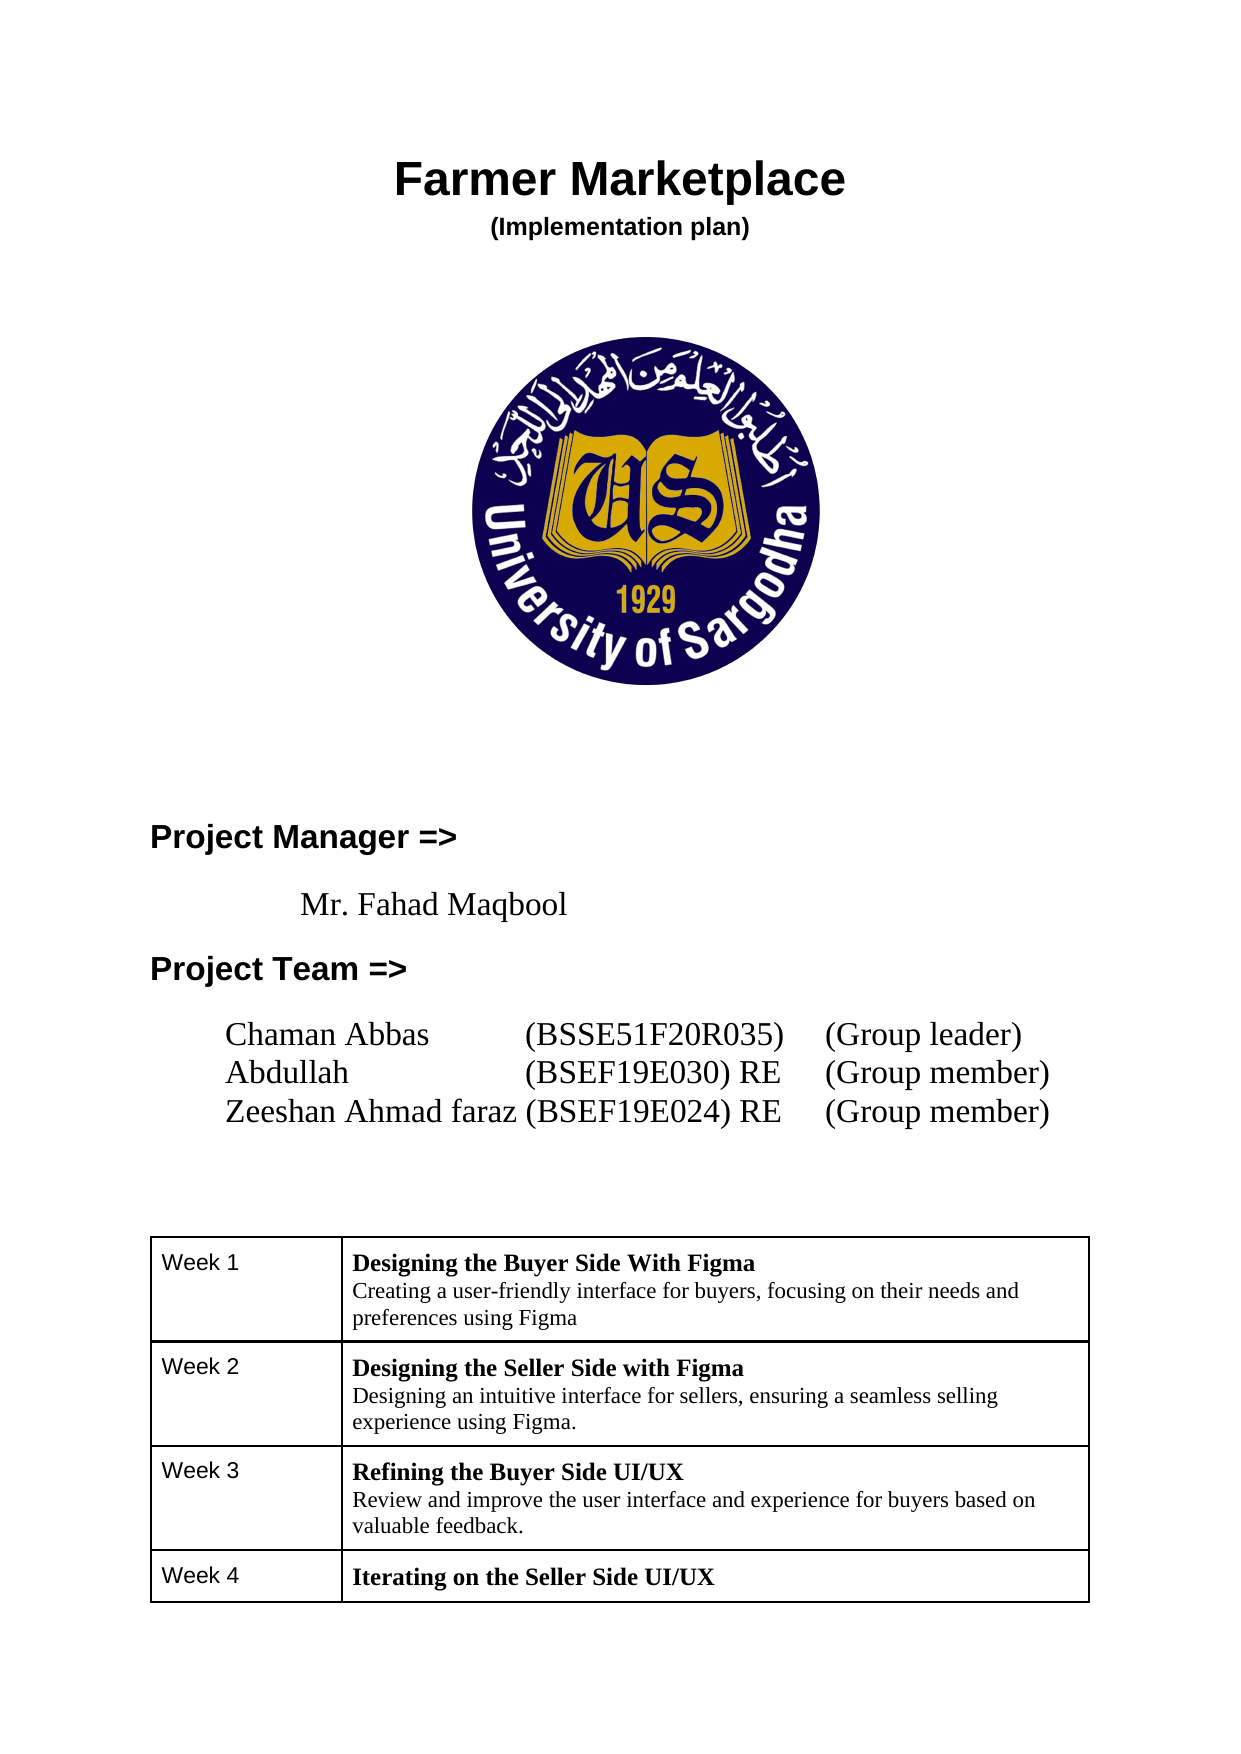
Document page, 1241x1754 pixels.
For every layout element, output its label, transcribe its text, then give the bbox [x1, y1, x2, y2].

table_cell Week 4 [152, 1551, 341, 1601]
text Zeeshan Ahmad faraz (BSEF19E024) RE (Group member) [150, 1091, 1090, 1129]
table_cell Refining the Buyer Side UI/UX Review and improve the user interface and experience for buyers based on valuable feedback. [343, 1447, 1088, 1549]
table_header Designing the Buyer Side With Figma Creating a user-friendly interface for buyers, focusing on their needs and preferences using Figma [343, 1238, 1088, 1340]
text Chaman Abbas (BSSE51F20R035) (Group leader) [150, 1014, 1090, 1052]
text (Implementation plan) [150, 212, 1090, 241]
text Farmer Marketplace [150, 150, 1090, 205]
text Abdullah (BSEF19E030) RE (Group member) [150, 1052, 1090, 1091]
table_cell Week 2 [152, 1343, 341, 1445]
text Project Team => [150, 949, 1090, 988]
table_header Week 1 [152, 1238, 341, 1340]
picture [423, 294, 864, 728]
table_cell Designing the Seller Side with Figma Designing an intuitive interface for sellers, ensuring a seamless selling experience using Figma. [343, 1343, 1088, 1445]
text Mr. Fahad Maqbool [150, 885, 1090, 923]
table_cell Week 3 [152, 1447, 341, 1549]
text Project Manager => [150, 817, 1090, 856]
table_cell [343, 1551, 1088, 1601]
